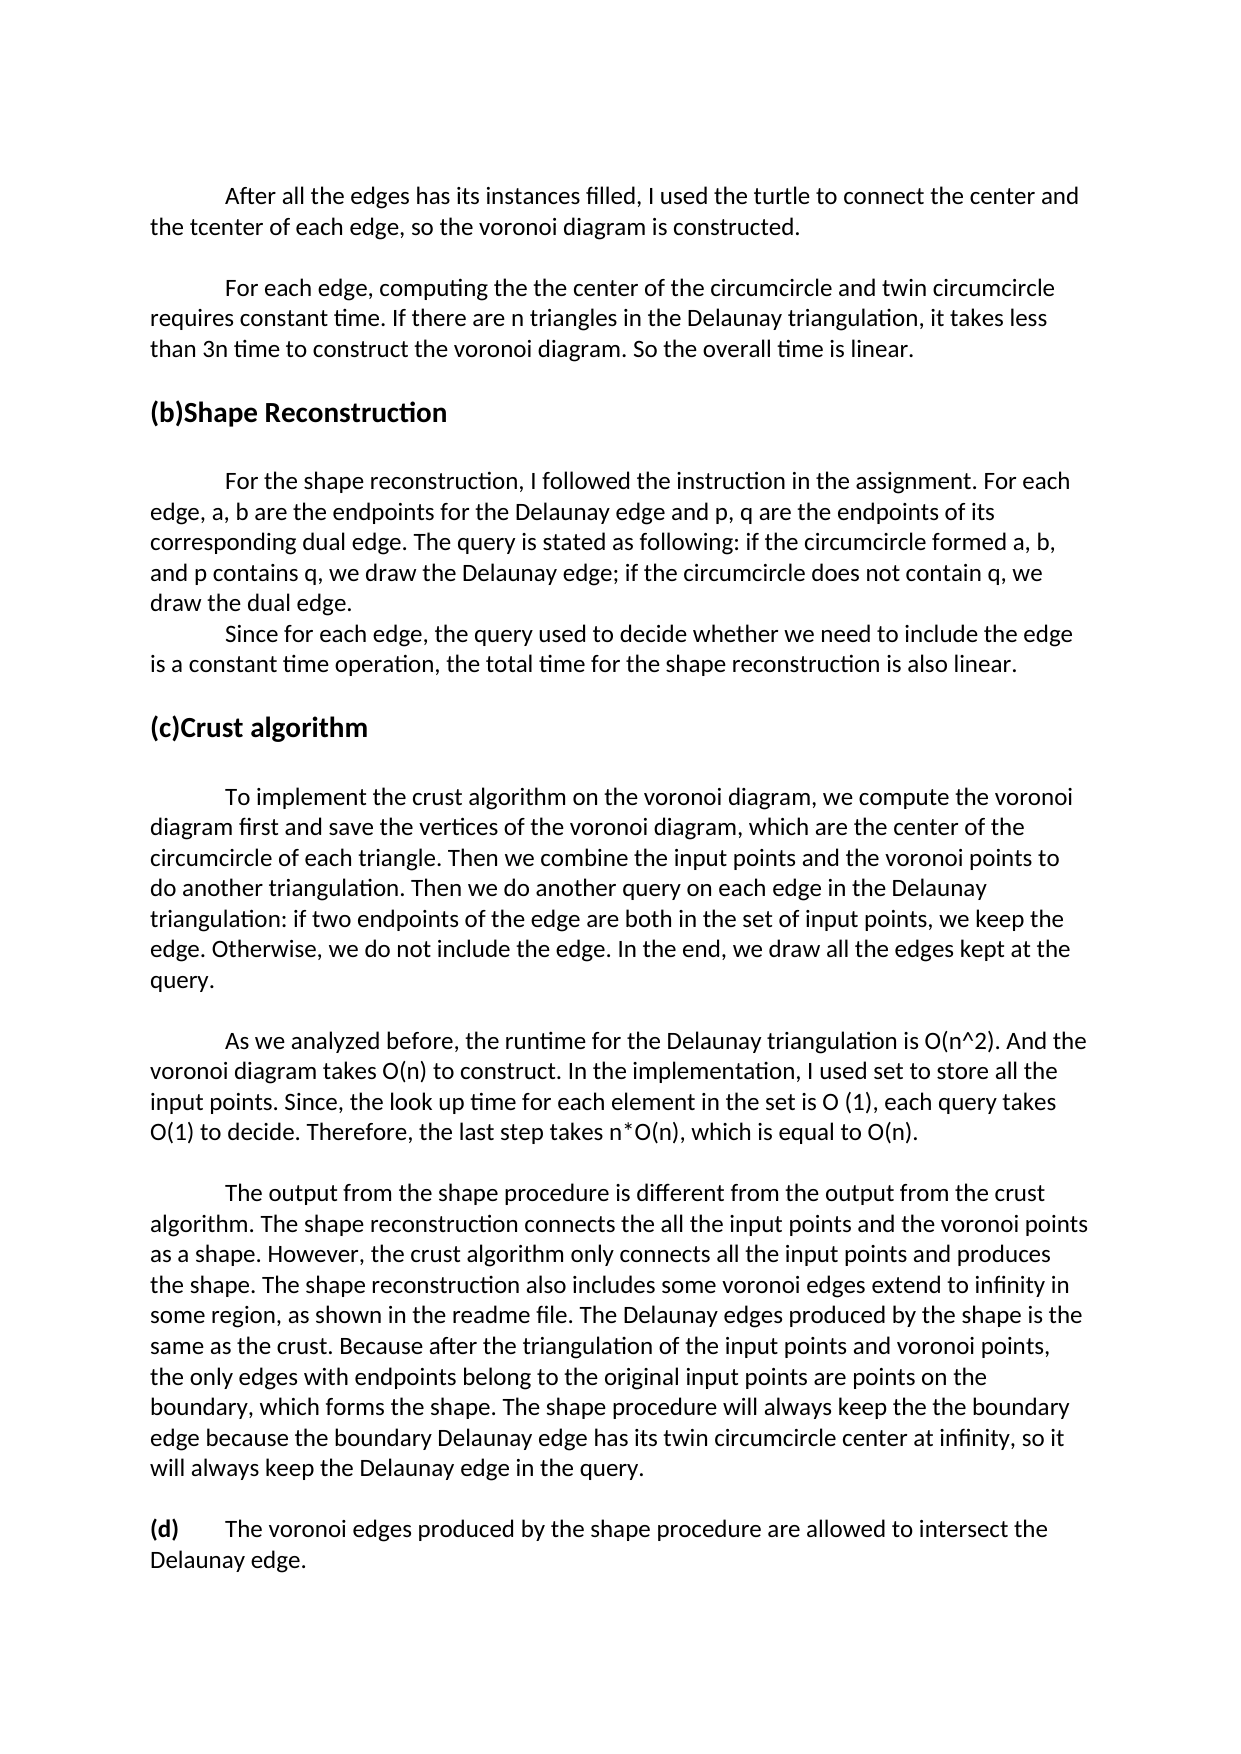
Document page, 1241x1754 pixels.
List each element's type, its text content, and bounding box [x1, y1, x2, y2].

text For each edge, computing the the center of the circumcircle and twin circumcircle requires constant time. If there are n triangles in the Delaunay triangulation, it takes less than 3n time to construct the voronoi diagram. So the overall time is linear. [150, 272, 1090, 364]
text Since for each edge, the query used to decide whether we need to include the edge is a constant time operation, the total time for the shape reconstruction is also linear. [150, 618, 1090, 679]
text As we analyzed before, the runtime for the Delaunay triangulation is O(n^2). And the voronoi diagram takes O(n) to construct. In the implementation, I used set to store all the input points. Since, the look up time for each element in the set is O (1), each query takes O(1) to decide. Therefore, the last step takes n*O(n), which is equal to O(n). [150, 1025, 1090, 1147]
text (d) The voronoi edges produced by the shape procedure are allowed to intersect the Delaunay edge. [150, 1513, 1090, 1574]
text (c)Crust algorithm [150, 709, 1090, 745]
text (b)Shape Reconstruction [150, 394, 1090, 430]
text To implement the crust algorithm on the voronoi diagram, we compute the voronoi diagram first and save the vertices of the voronoi diagram, which are the center of the circumcircle of each triangle. Then we combine the input points and the voronoi points to do another triangulation. Then we do another query on each edge in the Delaunay triangulation: if two endpoints of the edge are both in the set of input points, we keep the edge. Otherwise, we do not include the edge. In the end, we draw all the edges kept at the query. [150, 781, 1090, 994]
text For the shape reconstruction, I followed the instruction in the assignment. For each edge, a, b are the endpoints for the Delaunay edge and p, q are the endpoints of its corresponding dual edge. The query is stated as following: if the circumcircle formed a, b, and p contains q, we draw the Delaunay edge; if the circumcircle does not contain q, we draw the dual edge. [150, 465, 1090, 618]
text After all the edges has its instances filled, I used the turtle to connect the center and the tcenter of each edge, so the voronoi diagram is constructed. [150, 181, 1090, 242]
text The output from the shape procedure is different from the output from the crust algorithm. The shape reconstruction connects the all the input points and the voronoi points as a shape. However, the crust algorithm only connects all the input points and produces the shape. The shape reconstruction also includes some voronoi edges extend to infinity in some region, as shown in the readme file. The Delaunay edges produced by the shape is the same as the crust. Because after the triangulation of the input points and voronoi points, the only edges with endpoints belong to the original input points are points on the boundary, which forms the shape. The shape procedure will always keep the the boundary edge because the boundary Delaunay edge has its twin circumcircle center at infinity, so it will always keep the Delaunay edge in the query. [150, 1178, 1090, 1483]
